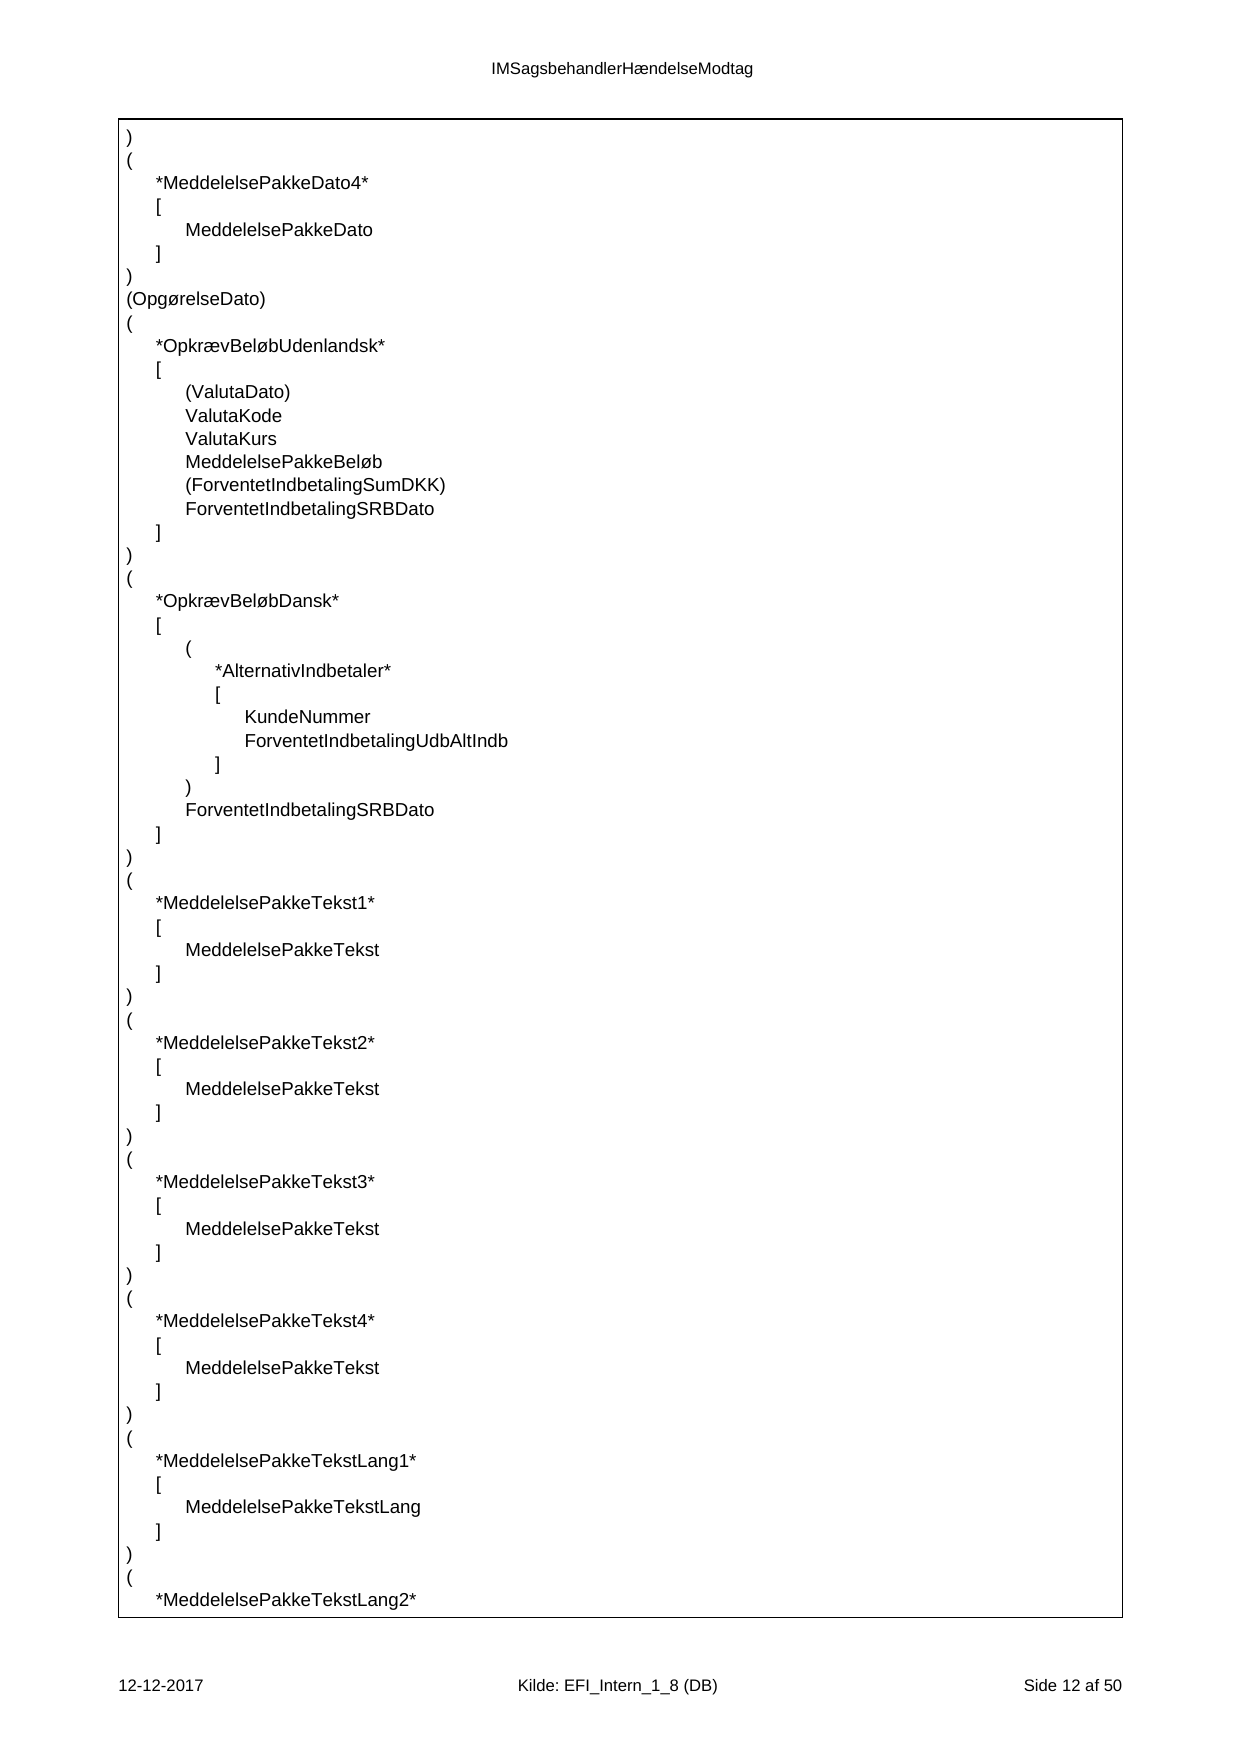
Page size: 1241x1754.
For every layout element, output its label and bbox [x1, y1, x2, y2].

table_cell [119, 120, 1122, 1617]
